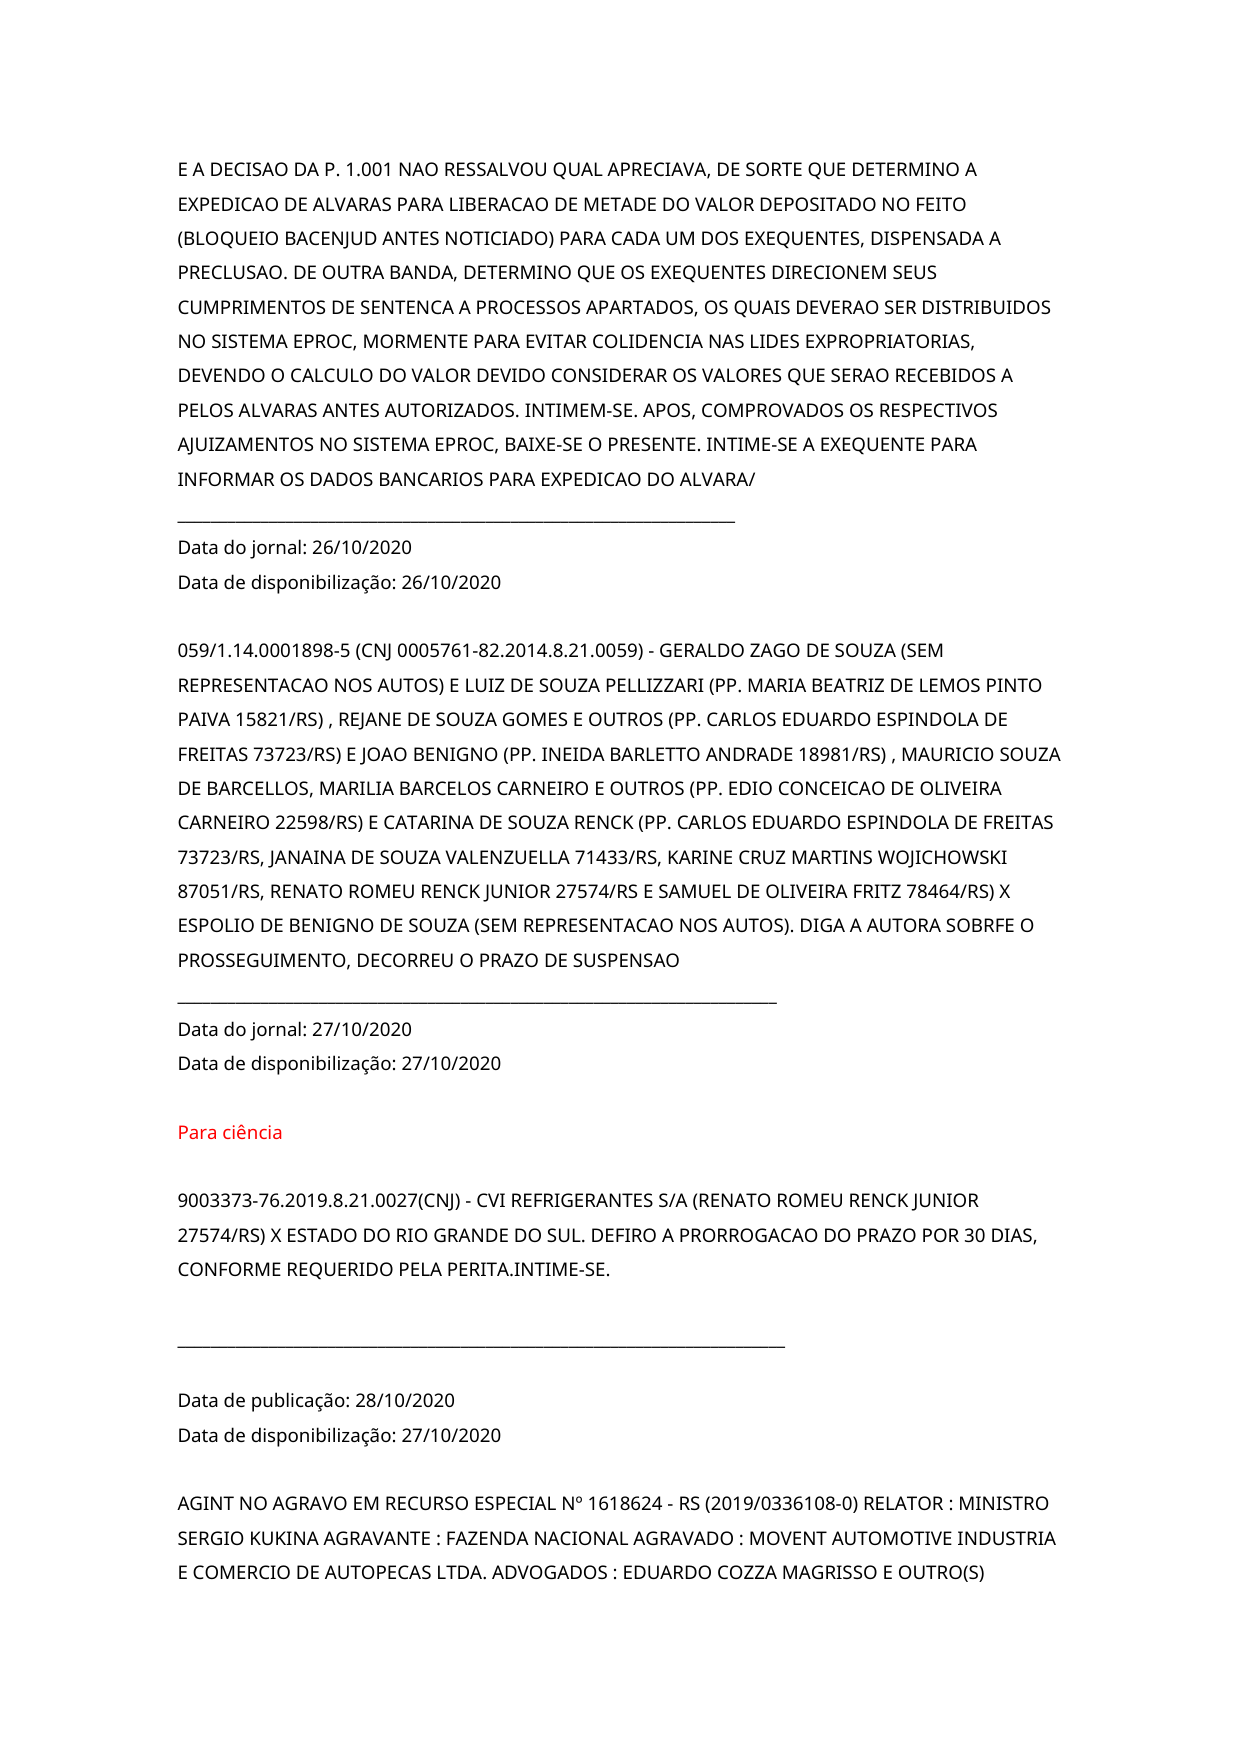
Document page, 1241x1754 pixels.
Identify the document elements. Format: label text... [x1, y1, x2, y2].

text Data de disponibilização: 26/10/2020 [177, 560, 1063, 594]
text Data de disponibilização: 27/10/2020 [177, 1413, 1063, 1447]
text Data de publicação: 28/10/2020 [177, 1379, 1063, 1413]
text 9003373-76.2019.8.21.0027(CNJ) - CVI REFRIGERANTES S/A (RENATO ROMEU RENCK JUNIOR 27574/RS) X ESTADO DO RIO GRANDE DO SUL. DEFIRO A PRORROGACAO DO PRAZO POR 30 DIAS, CONFORME REQUERIDO PELA PERITA.INTIME-SE. [177, 1179, 1063, 1282]
text Data de disponibilização: 27/10/2020 [177, 1041, 1063, 1076]
text Data do jornal: 26/10/2020 [177, 526, 1063, 560]
text ________________________________________________________________________ [177, 973, 1063, 1007]
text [177, 148, 1063, 491]
text Data do jornal: 27/10/2020 [177, 1007, 1063, 1041]
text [177, 1482, 1063, 1585]
text ___________________________________________________________________ [177, 491, 1063, 526]
text _________________________________________________________________________ [177, 1316, 1063, 1351]
text 059/1.14.0001898-5 (CNJ 0005761-82.2014.8.21.0059) - GERALDO ZAGO DE SOUZA (SEM REPRESENTACAO NOS AUTOS) E LUIZ DE SOUZA PELLIZZARI (PP. MARIA BEATRIZ DE LEMOS PINTO PAIVA 15821/RS) , REJANE DE SOUZA GOMES E OUTROS (PP. CARLOS EDUARDO ESPINDOLA DE FREITAS 73723/RS) E JOAO BENIGNO (PP. INEIDA BARLETTO ANDRADE 18981/RS) , MAURICIO SOUZA DE BARCELLOS, MARILIA BARCELOS CARNEIRO E OUTROS (PP. EDIO CONCEICAO DE OLIVEIRA CARNEIRO 22598/RS) E CATARINA DE SOUZA RENCK (PP. CARLOS EDUARDO ESPINDOLA DE FREITAS 73723/RS, JANAINA DE SOUZA VALENZUELLA 71433/RS, KARINE CRUZ MARTINS WOJICHOWSKI 87051/RS, RENATO ROMEU RENCK JUNIOR 27574/RS E SAMUEL DE OLIVEIRA FRITZ 78464/RS) X ESPOLIO DE BENIGNO DE SOUZA (SEM REPRESENTACAO NOS AUTOS). DIGA A AUTORA SOBRFE O PROSSEGUIMENTO, DECORREU O PRAZO DE SUSPENSAO [177, 629, 1063, 973]
text Para ciência [177, 1110, 1063, 1144]
